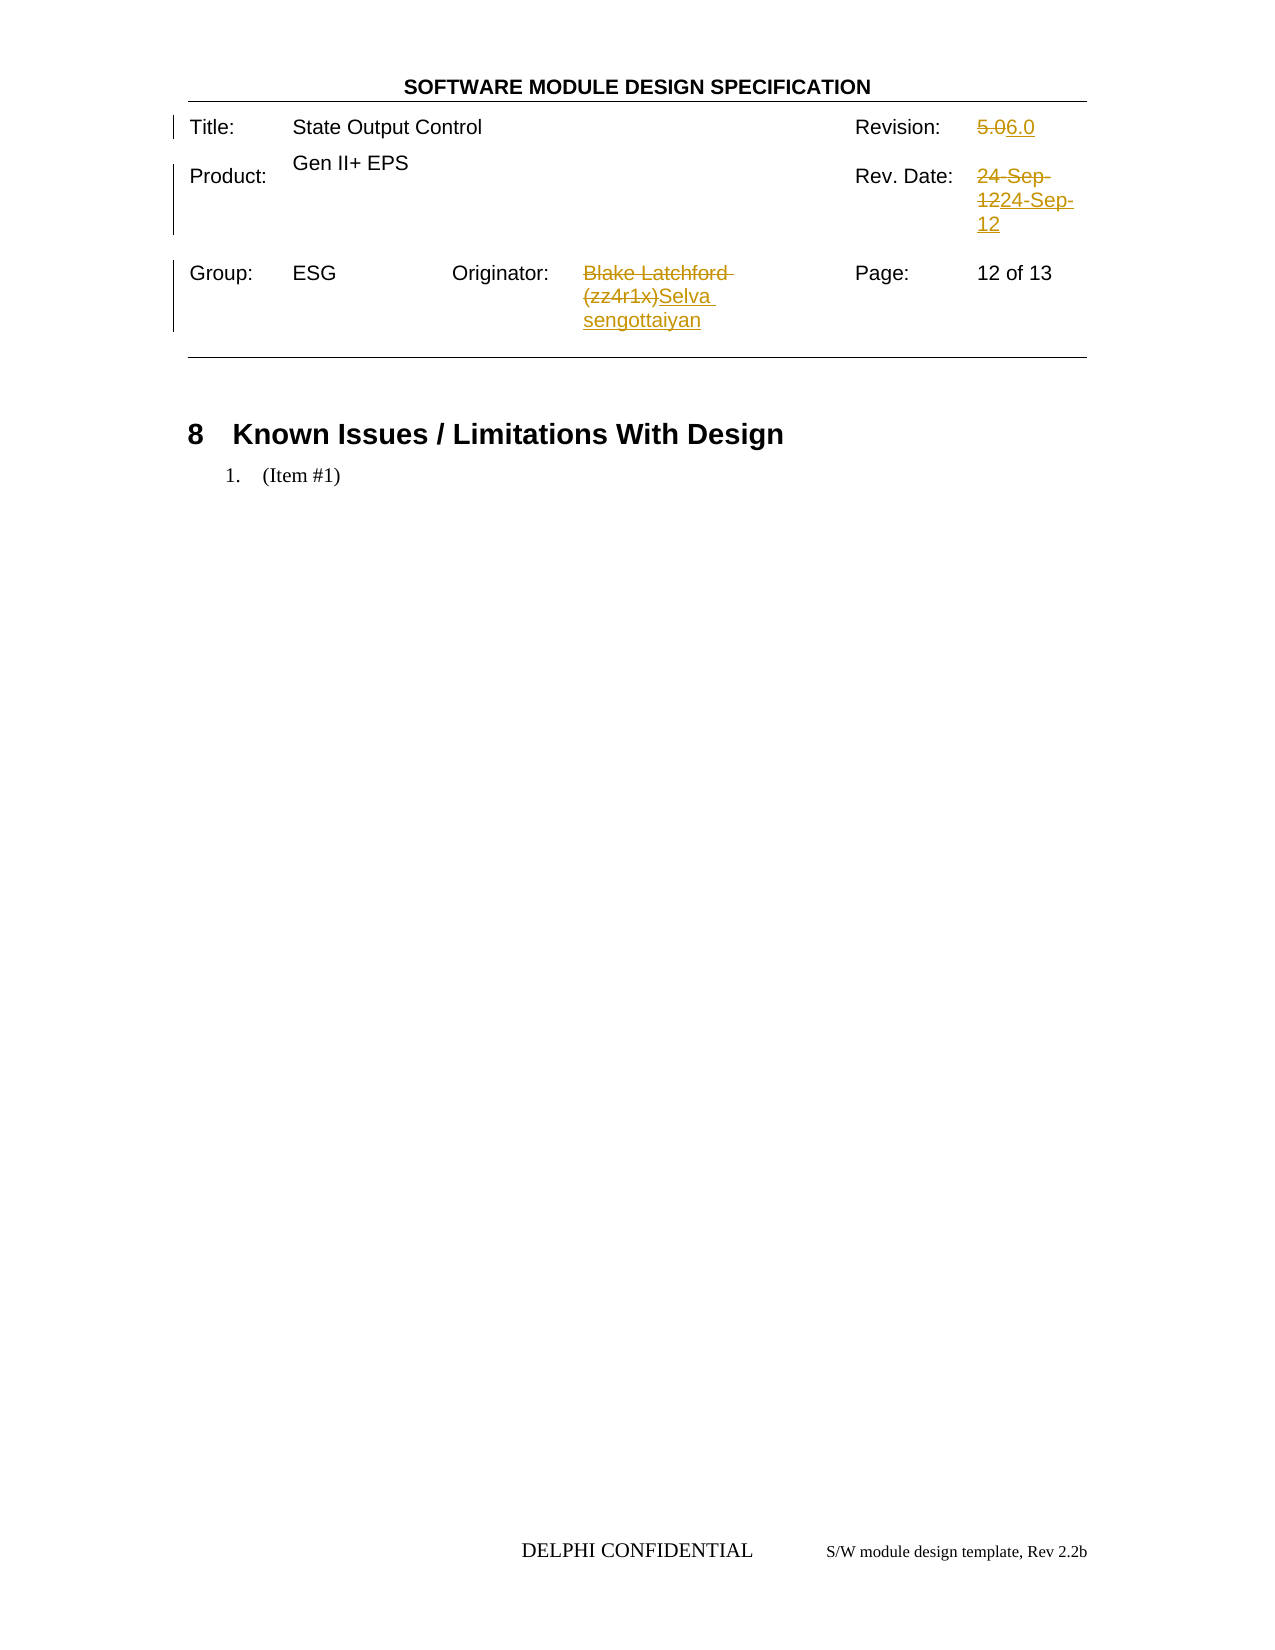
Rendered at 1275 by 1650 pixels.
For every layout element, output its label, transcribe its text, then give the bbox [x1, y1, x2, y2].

list (Item #1) [225, 463, 1087, 487]
subtitle Known Issues / Limitations With Design [187, 417, 1087, 451]
